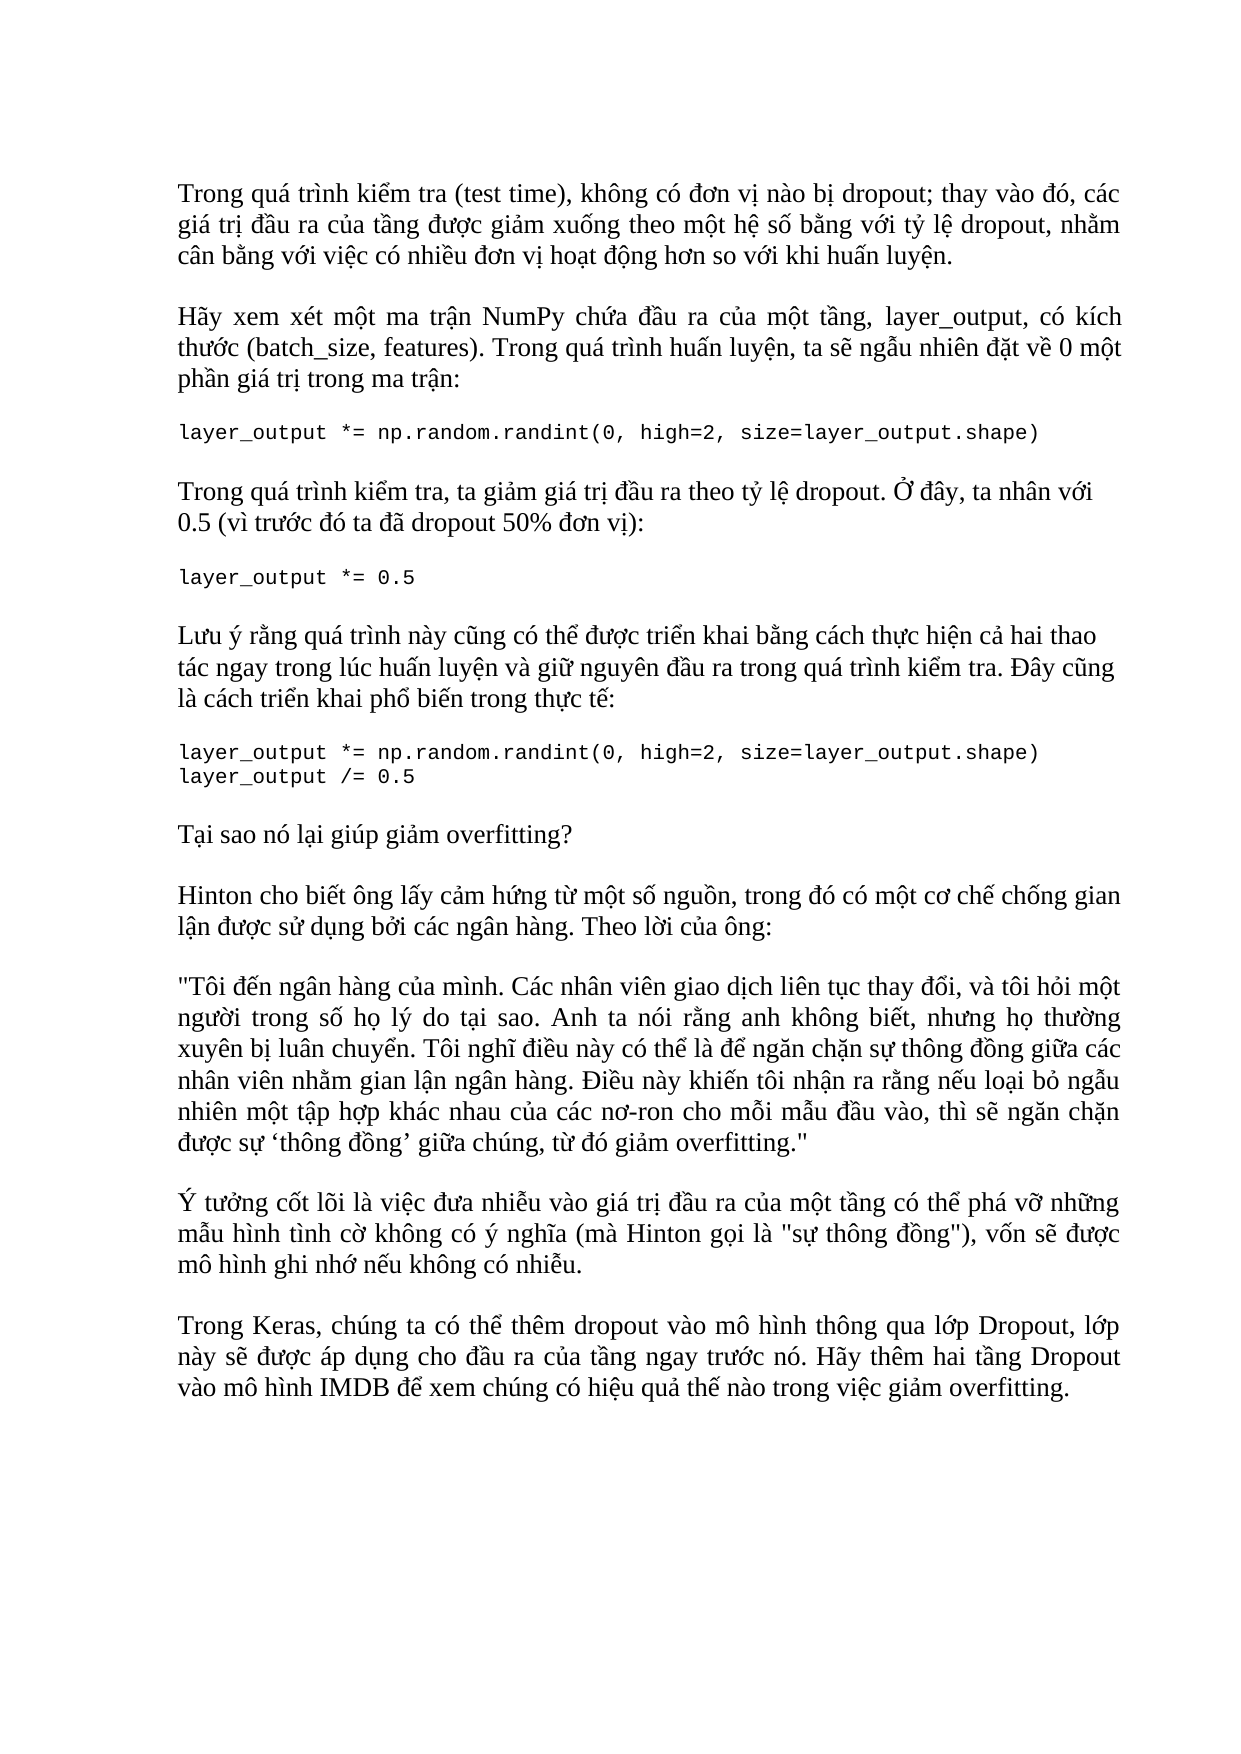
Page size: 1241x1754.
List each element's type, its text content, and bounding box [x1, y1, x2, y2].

text layer_output *= np.random.randint(0, high=2, size=layer_output.shape) [177, 742, 1122, 766]
text Hinton cho biết ông lấy cảm hứng từ một số nguồn, trong đó có một cơ chế chống gian lận được sử dụng bởi các ngân hàng. Theo lời của ông: [177, 879, 1122, 941]
text "Tôi đến ngân hàng của mình. Các nhân viên giao dịch liên tục thay đổi, và tôi hỏi một người trong số họ lý do tại sao. Anh ta nói rằng anh không biết, nhưng họ thường xuyên bị luân chuyển. Tôi nghĩ điều này có thể là để ngăn chặn sự thông đồng giữa các nhân viên nhằm gian lận ngân hàng. Điều này khiến tôi nhận ra rằng nếu loại bỏ ngẫu nhiên một tập hợp khác nhau của các nơ-ron cho mỗi mẫu đầu vào, thì sẽ ngăn chặn được sự ‘thông đồng’ giữa chúng, từ đó giảm overfitting." [177, 970, 1122, 1157]
text layer_output *= np.random.randint(0, high=2, size=layer_output.shape) [177, 422, 1122, 446]
text layer_output /= 0.5 [177, 766, 1122, 789]
text Trong Keras, chúng ta có thể thêm dropout vào mô hình thông qua lớp Dropout, lớp này sẽ được áp dụng cho đầu ra của tầng ngay trước nó. Hãy thêm hai tầng Dropout vào mô hình IMDB để xem chúng có hiệu quả thế nào trong việc giảm overfitting. [177, 1309, 1122, 1402]
text Ý tưởng cốt lõi là việc đưa nhiễu vào giá trị đầu ra của một tầng có thể phá vỡ những mẫu hình tình cờ không có ý nghĩa (mà Hinton gọi là "sự thông đồng"), vốn sẽ được mô hình ghi nhớ nếu không có nhiễu. [177, 1186, 1122, 1280]
text Hãy xem xét một ma trận NumPy chứa đầu ra của một tầng, layer_output, có kích thước (batch_size, features). Trong quá trình huấn luyện, ta sẽ ngẫu nhiên đặt về 0 một phần giá trị trong ma trận: [177, 300, 1122, 393]
text Trong quá trình kiểm tra, ta giảm giá trị đầu ra theo tỷ lệ dropout. Ở đây, ta nhân với 0.5 (vì trước đó ta đã dropout 50% đơn vị): [177, 475, 1122, 537]
text layer_output *= 0.5 [177, 567, 1122, 590]
text Lưu ý rằng quá trình này cũng có thể được triển khai bằng cách thực hiện cả hai thao tác ngay trong lúc huấn luyện và giữ nguyên đầu ra trong quá trình kiểm tra. Đây cũng là cách triển khai phổ biến trong thực tế: [177, 619, 1122, 713]
text Tại sao nó lại giúp giảm overfitting? [177, 818, 1122, 850]
text Trong quá trình kiểm tra (test time), không có đơn vị nào bị dropout; thay vào đó, các giá trị đầu ra của tầng được giảm xuống theo một hệ số bằng với tỷ lệ dropout, nhằm cân bằng với việc có nhiều đơn vị hoạt động hơn so với khi huấn luyện. [177, 177, 1122, 271]
